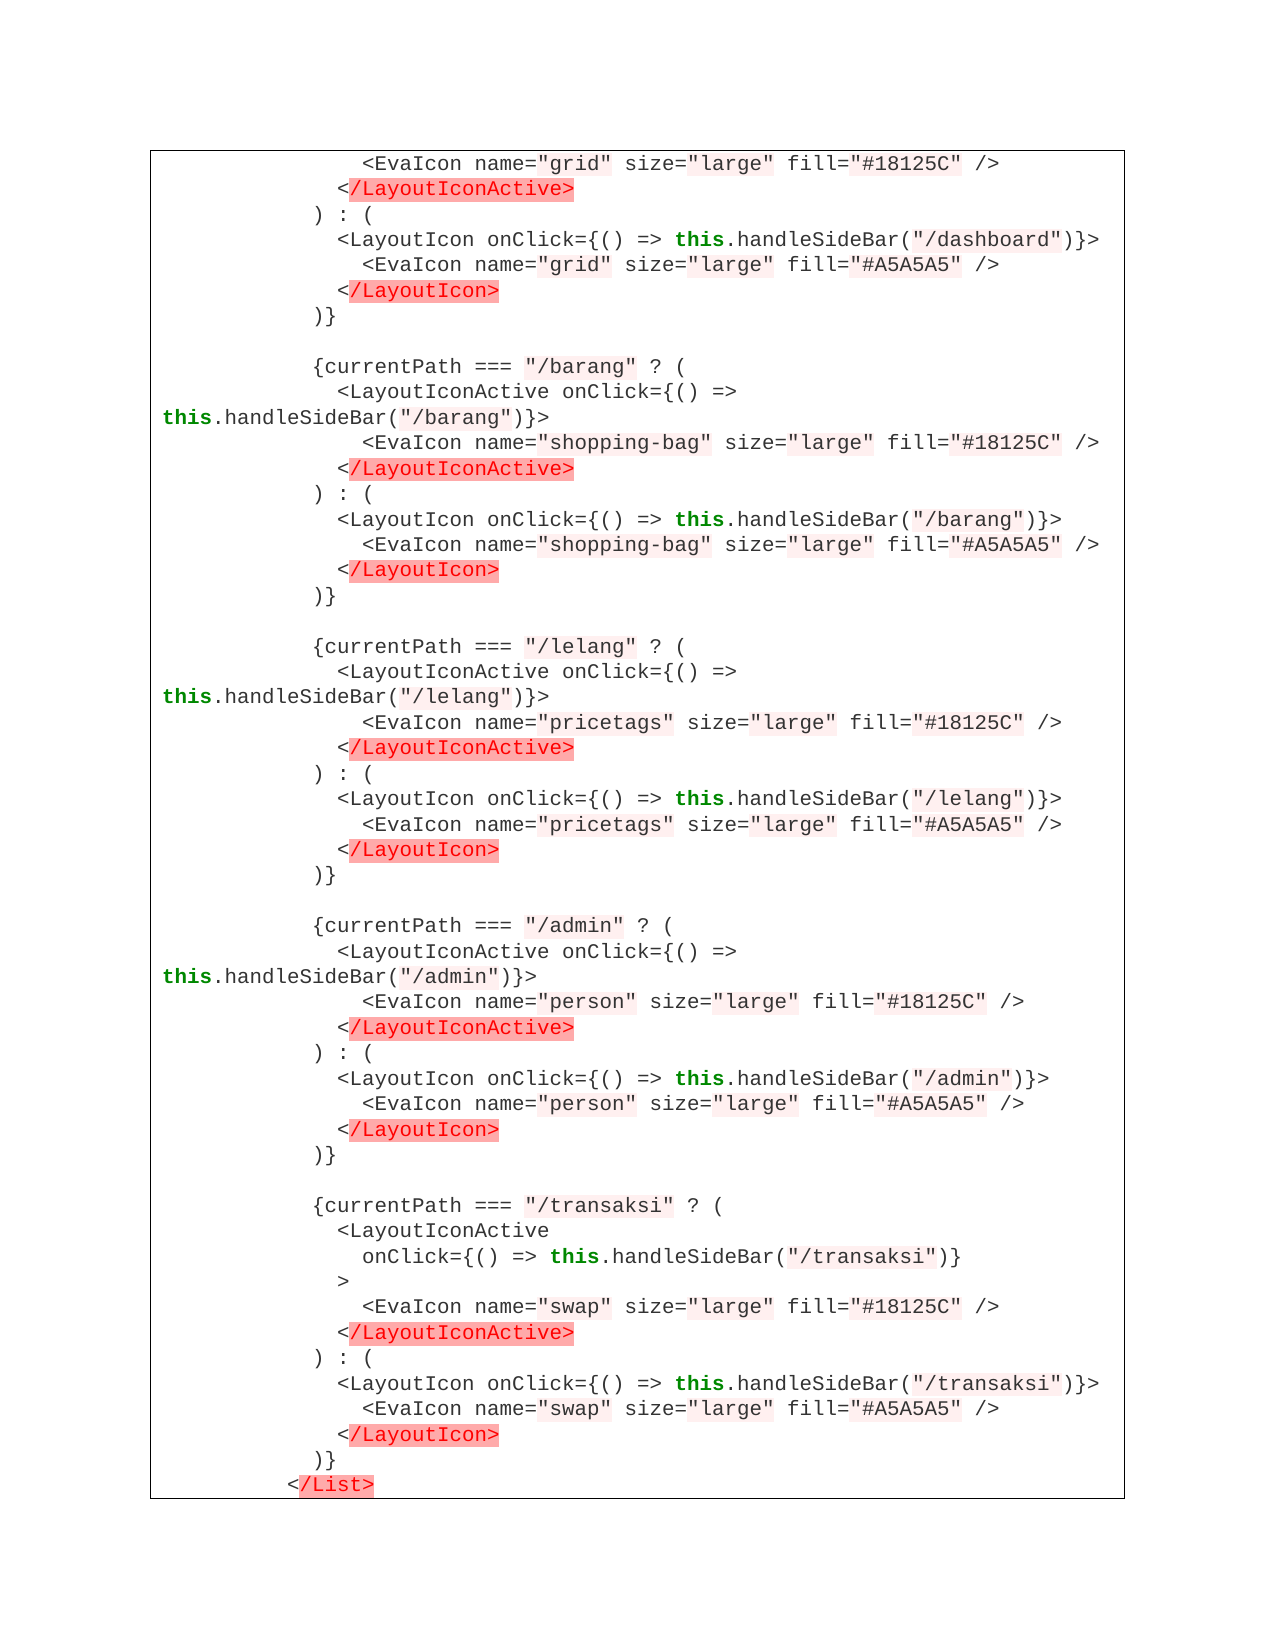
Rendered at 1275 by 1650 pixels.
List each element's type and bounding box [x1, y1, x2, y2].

table_header [151, 151, 1124, 1498]
